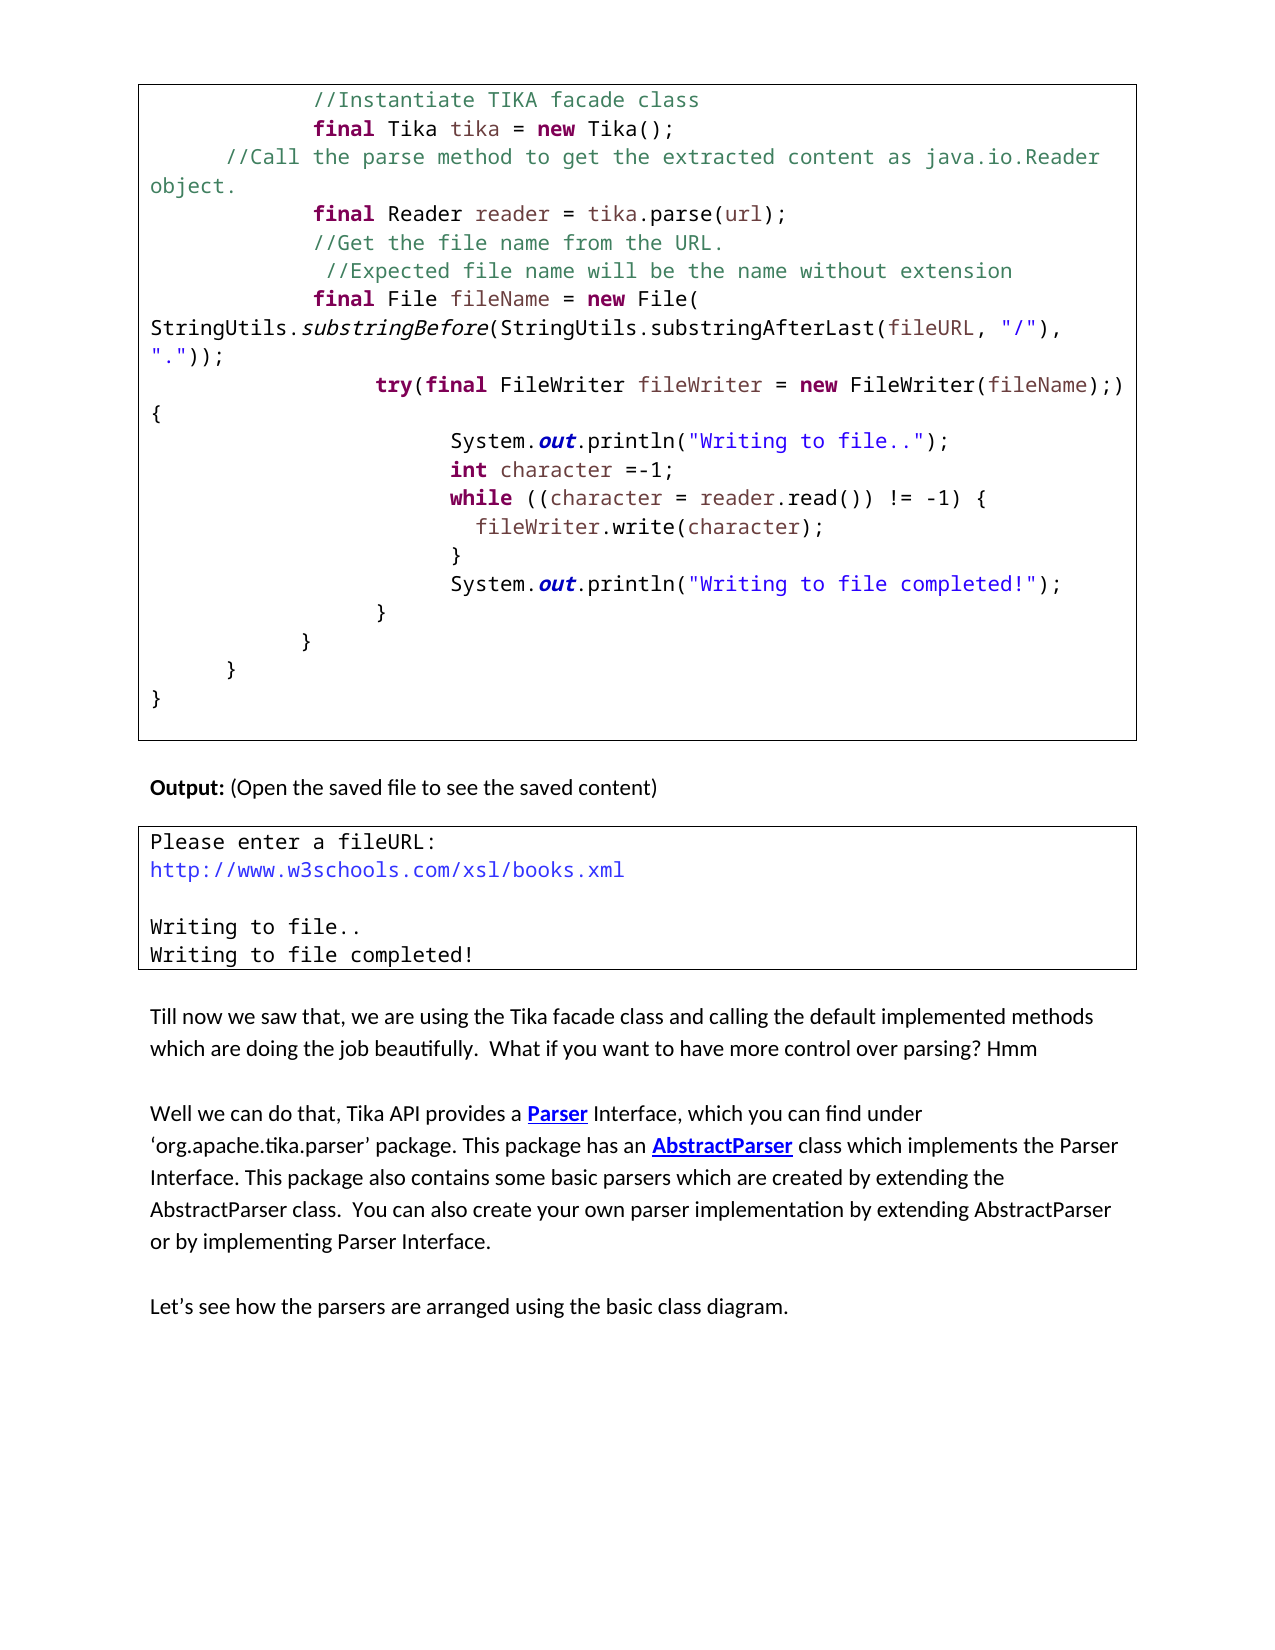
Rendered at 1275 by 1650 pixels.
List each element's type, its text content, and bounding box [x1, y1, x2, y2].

text Well we can do that, Tika API provides a Parser Interface, which you can find under ‘org.apache.tika.parser’ package. This package has an AbstractParser class which implements the Parser Interface. This package also contains some basic parsers which are created by extending the AbstractParser class. You can also create your own parser implementation by extending AbstractParser or by implementing Parser Interface. [150, 1099, 1125, 1256]
text Let’s see how the parsers are arranged using the basic class diagram. [150, 1292, 1125, 1320]
text Output: (Open the saved file to see the saved content) [150, 773, 1125, 801]
text Till now we saw that, we are using the Tika facade class and calling the default implemented methods which are doing the job beautifully. What if you want to have more control over parsing? Hmm [150, 1002, 1125, 1062]
table_header Please enter a fileURL: http://www.w3schools.com/xsl/books.xml Writing to file.. Writing to file completed! [139, 827, 1136, 969]
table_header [139, 85, 1136, 739]
